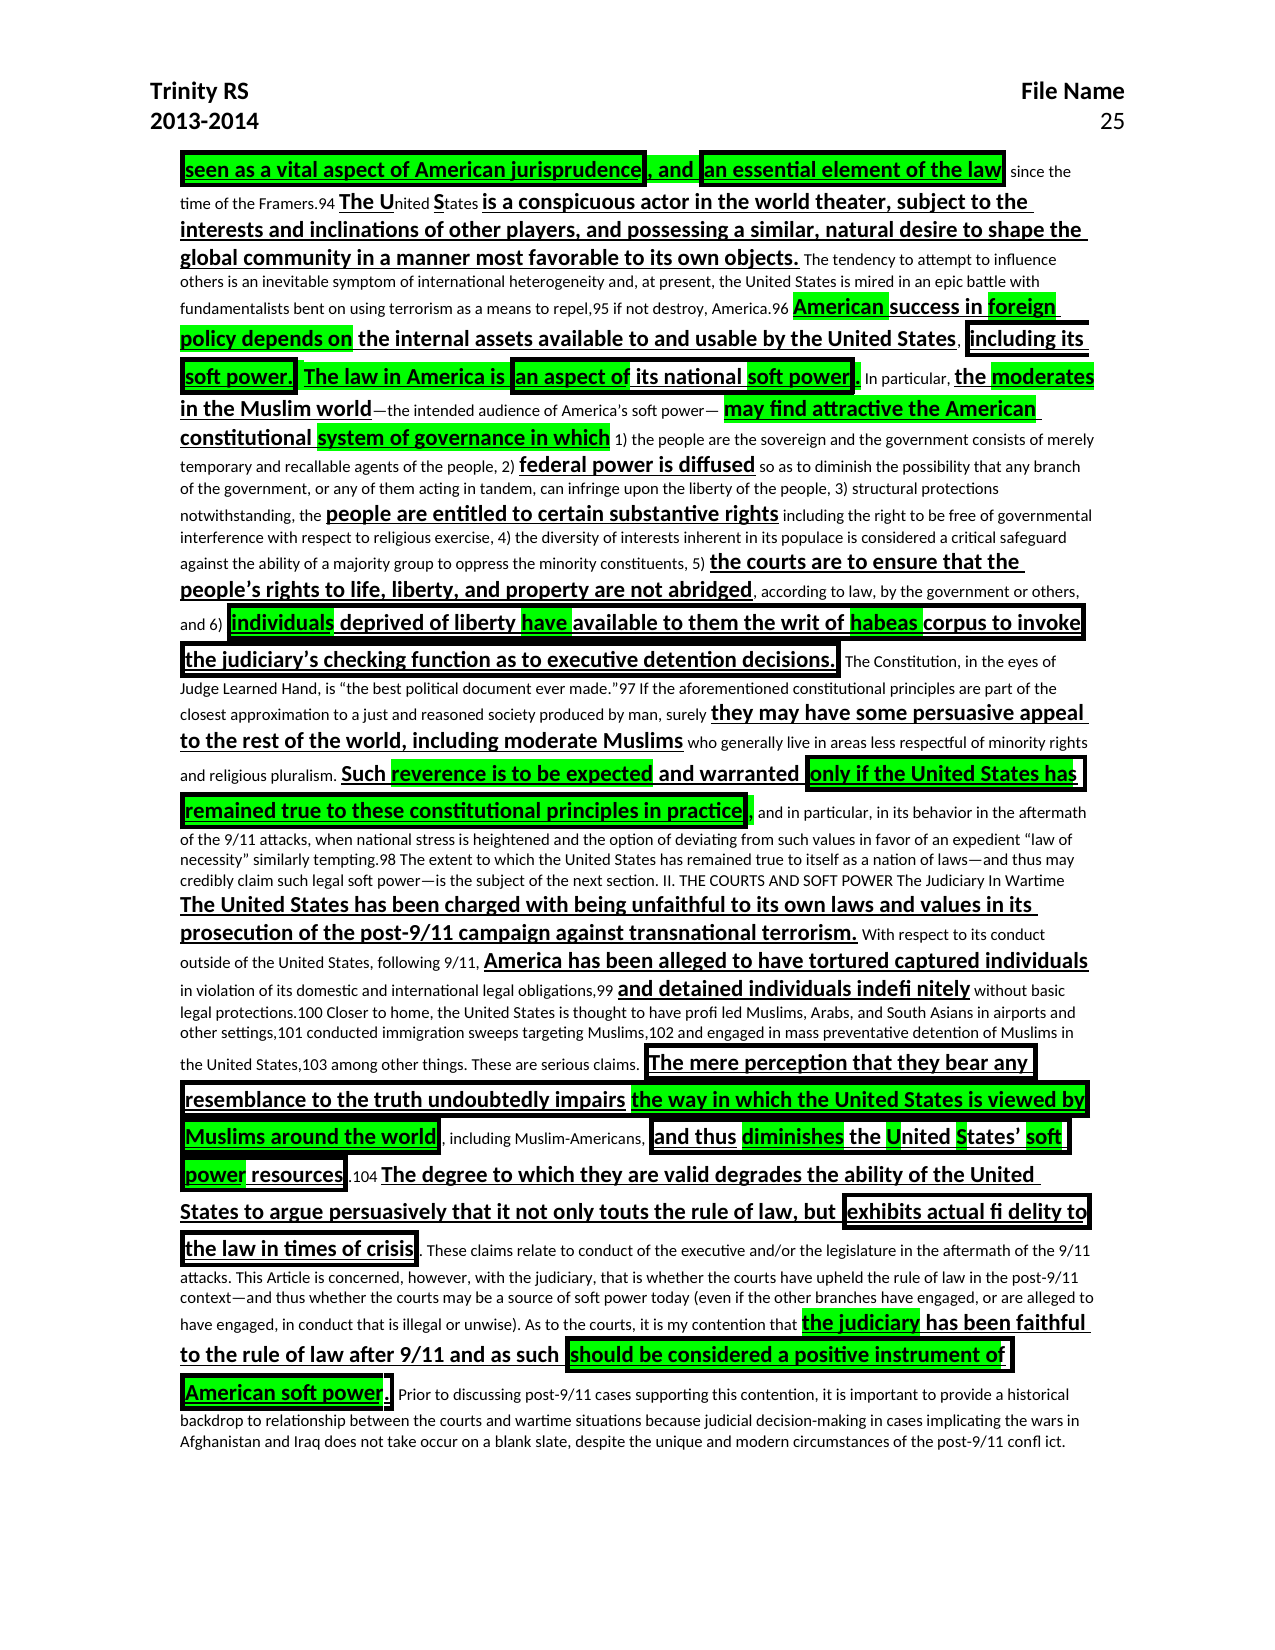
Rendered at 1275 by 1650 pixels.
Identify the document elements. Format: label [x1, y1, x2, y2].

text [180, 150, 1095, 1451]
